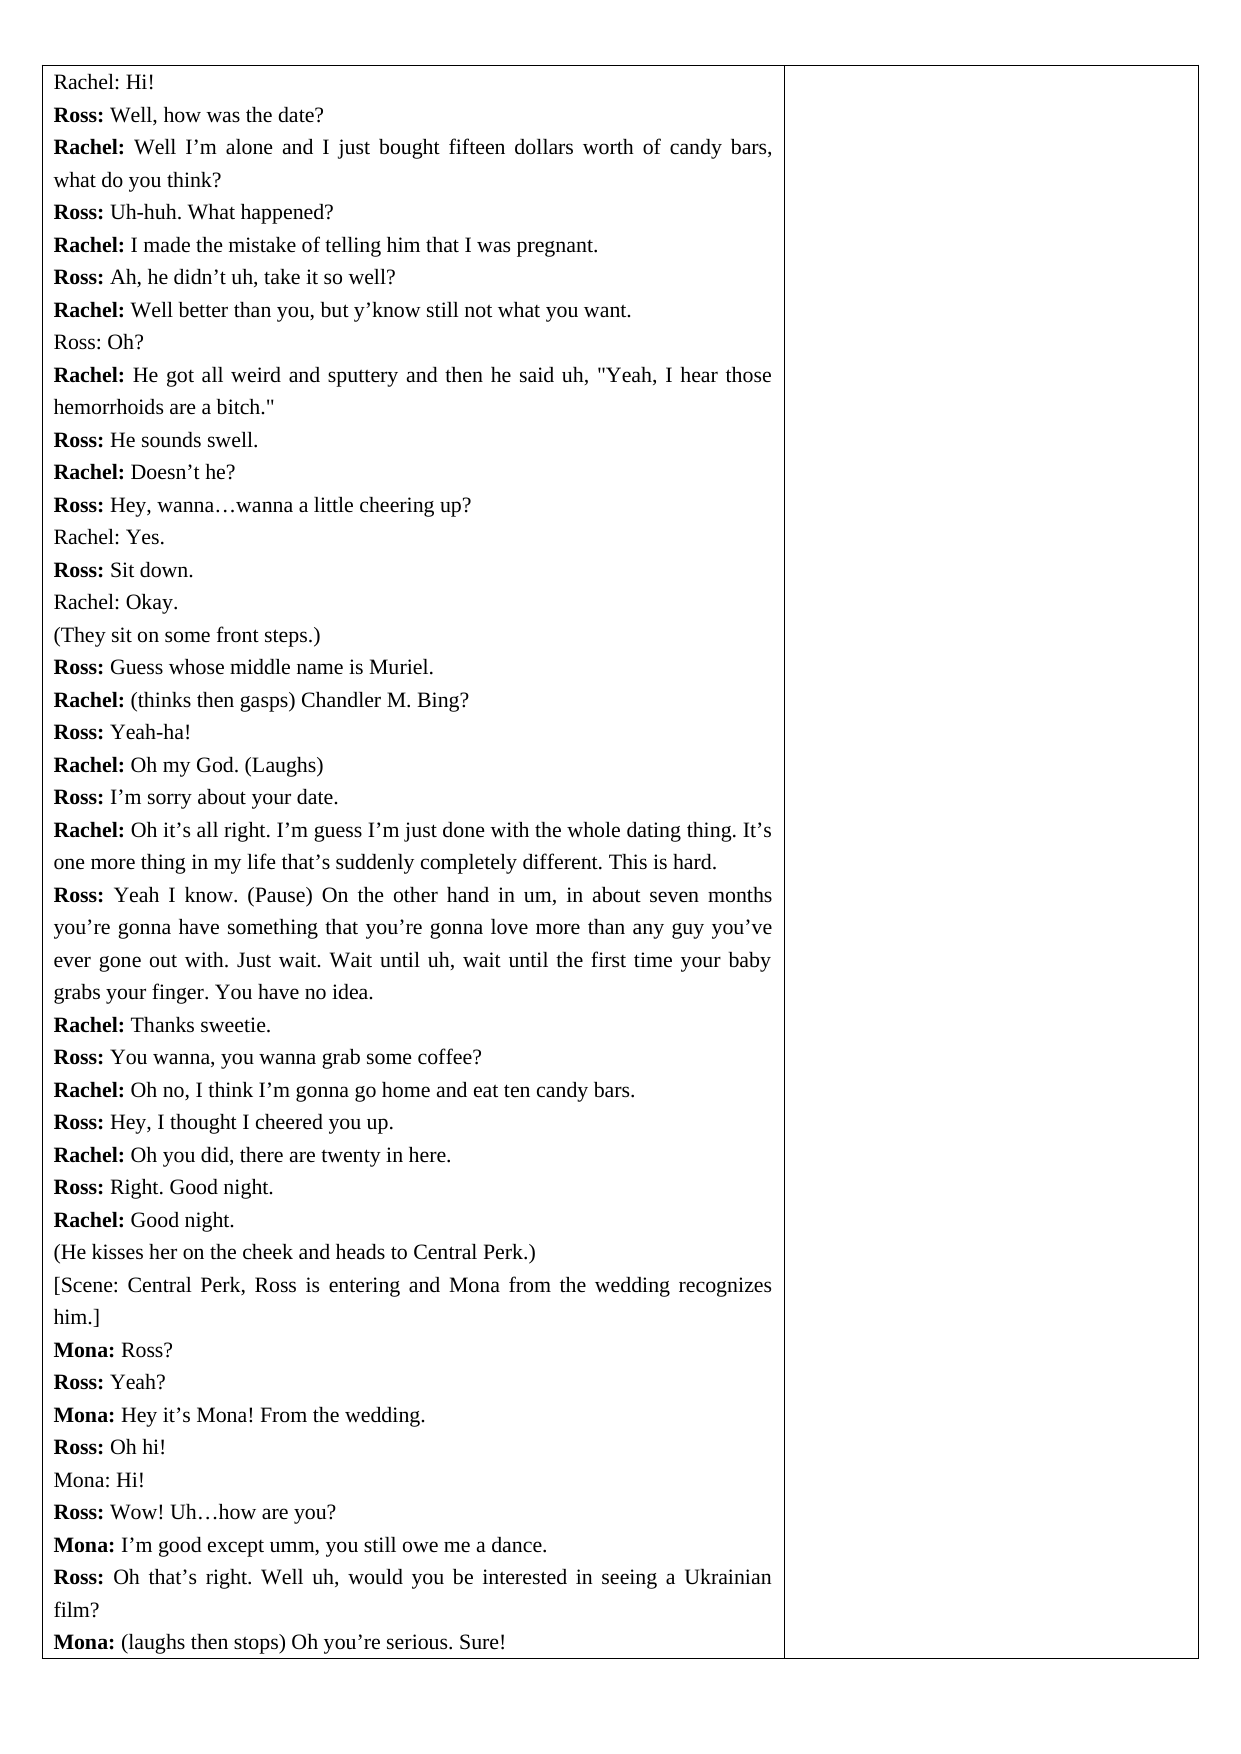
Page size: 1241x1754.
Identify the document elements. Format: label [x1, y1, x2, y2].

table_header [785, 66, 1198, 1658]
table_header [43, 66, 784, 1658]
